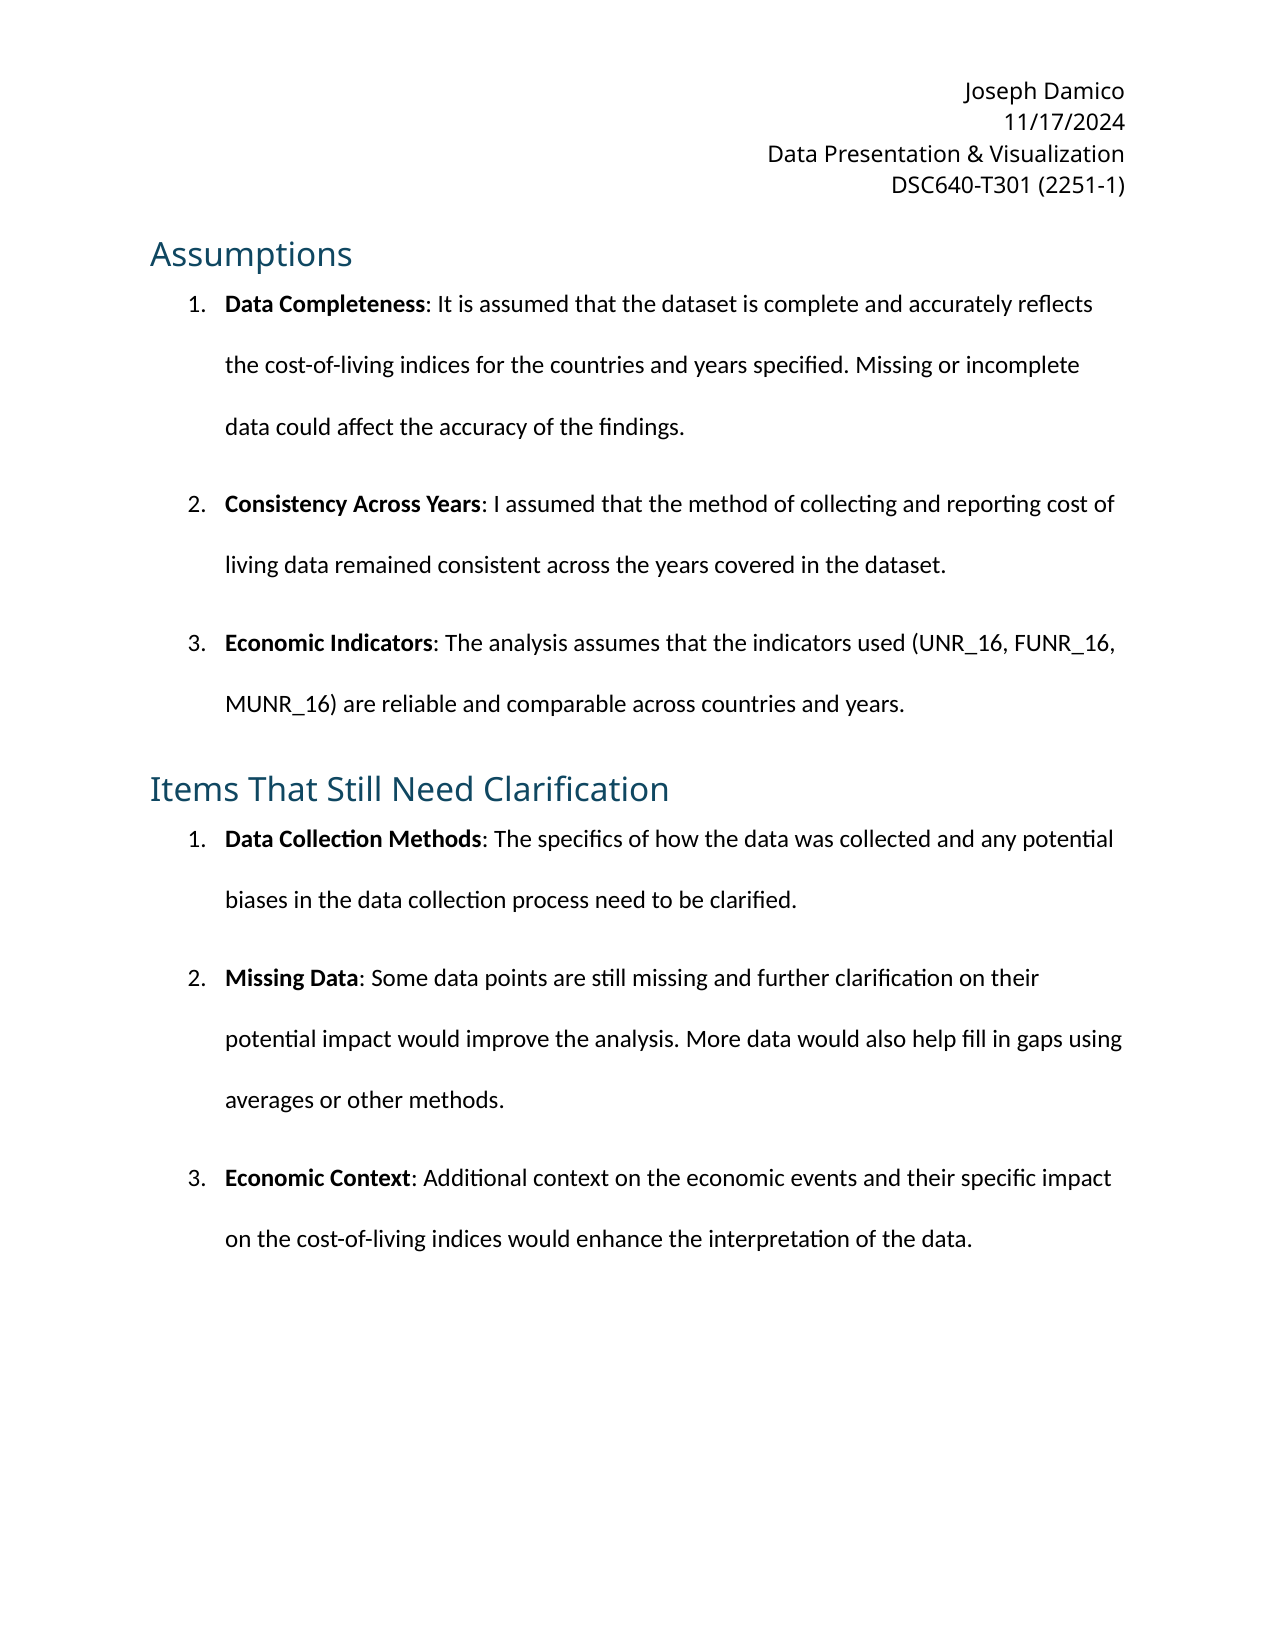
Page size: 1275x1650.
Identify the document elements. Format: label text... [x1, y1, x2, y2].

subtitle Assumptions [150, 231, 1125, 277]
subtitle Items That Still Need Clarification [150, 766, 1125, 811]
list Consistency Across Years: I assumed that the method of collecting and reporting cost of living data remained consistent across the years covered in the dataset. [187, 488, 1125, 580]
list Missing Data: Some data points are still missing and further clarification on their potential impact would improve the analysis. More data would also help fill in gaps using averages or other methods. [187, 962, 1125, 1114]
list Data Collection Methods: The specifics of how the data was collected and any potential biases in the data collection process need to be clarified. [187, 823, 1125, 915]
list Economic Indicators: The analysis assumes that the indicators used (UNR_16, FUNR_16, MUNR_16) are reliable and comparable across countries and years. [187, 627, 1125, 719]
list Data Completeness: It is assumed that the dataset is complete and accurately reflects the cost-of-living indices for the countries and years specified. Missing or incomplete data could affect the accuracy of the findings. [187, 288, 1125, 441]
list Economic Context: Additional context on the economic events and their specific impact on the cost-of-living indices would enhance the interpretation of the data. [187, 1162, 1125, 1253]
